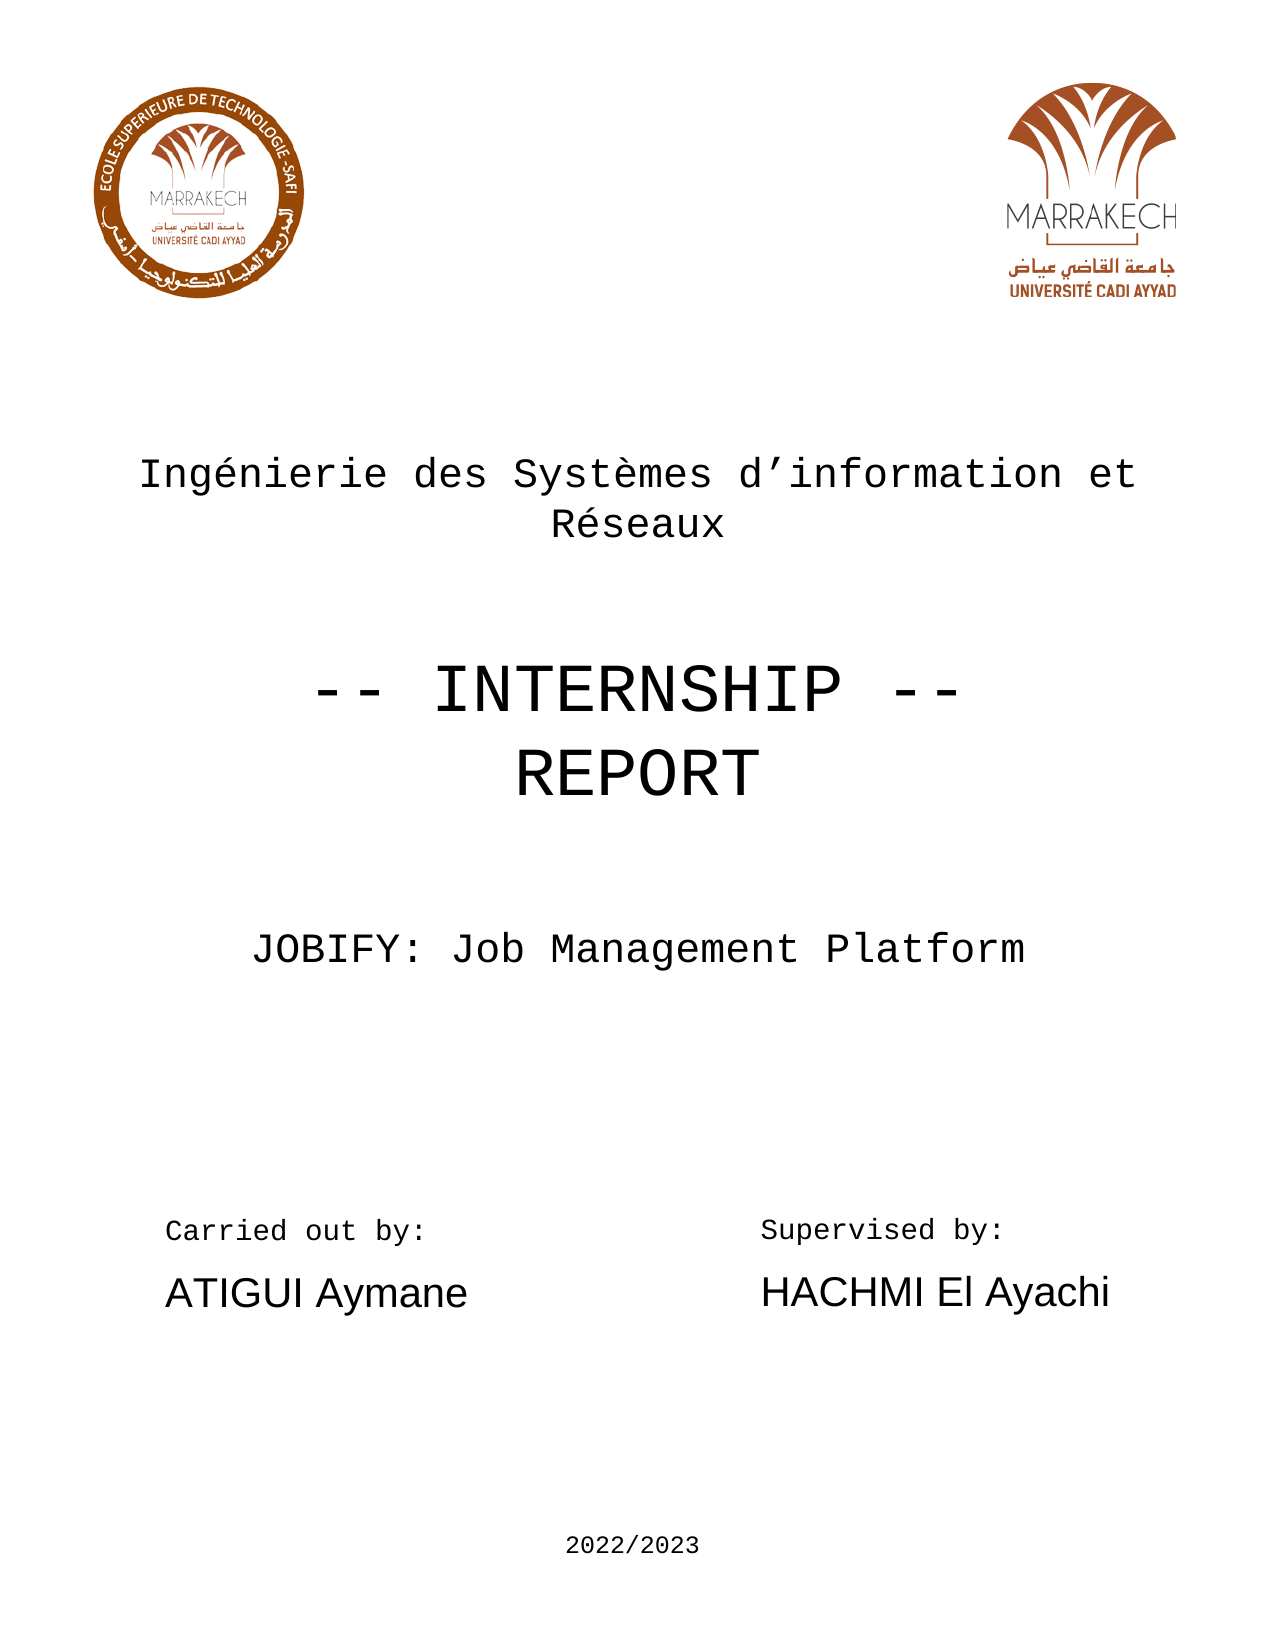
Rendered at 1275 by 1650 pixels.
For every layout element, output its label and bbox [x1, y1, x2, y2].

picture [1007, 83, 1176, 297]
picture [69, 59, 328, 319]
